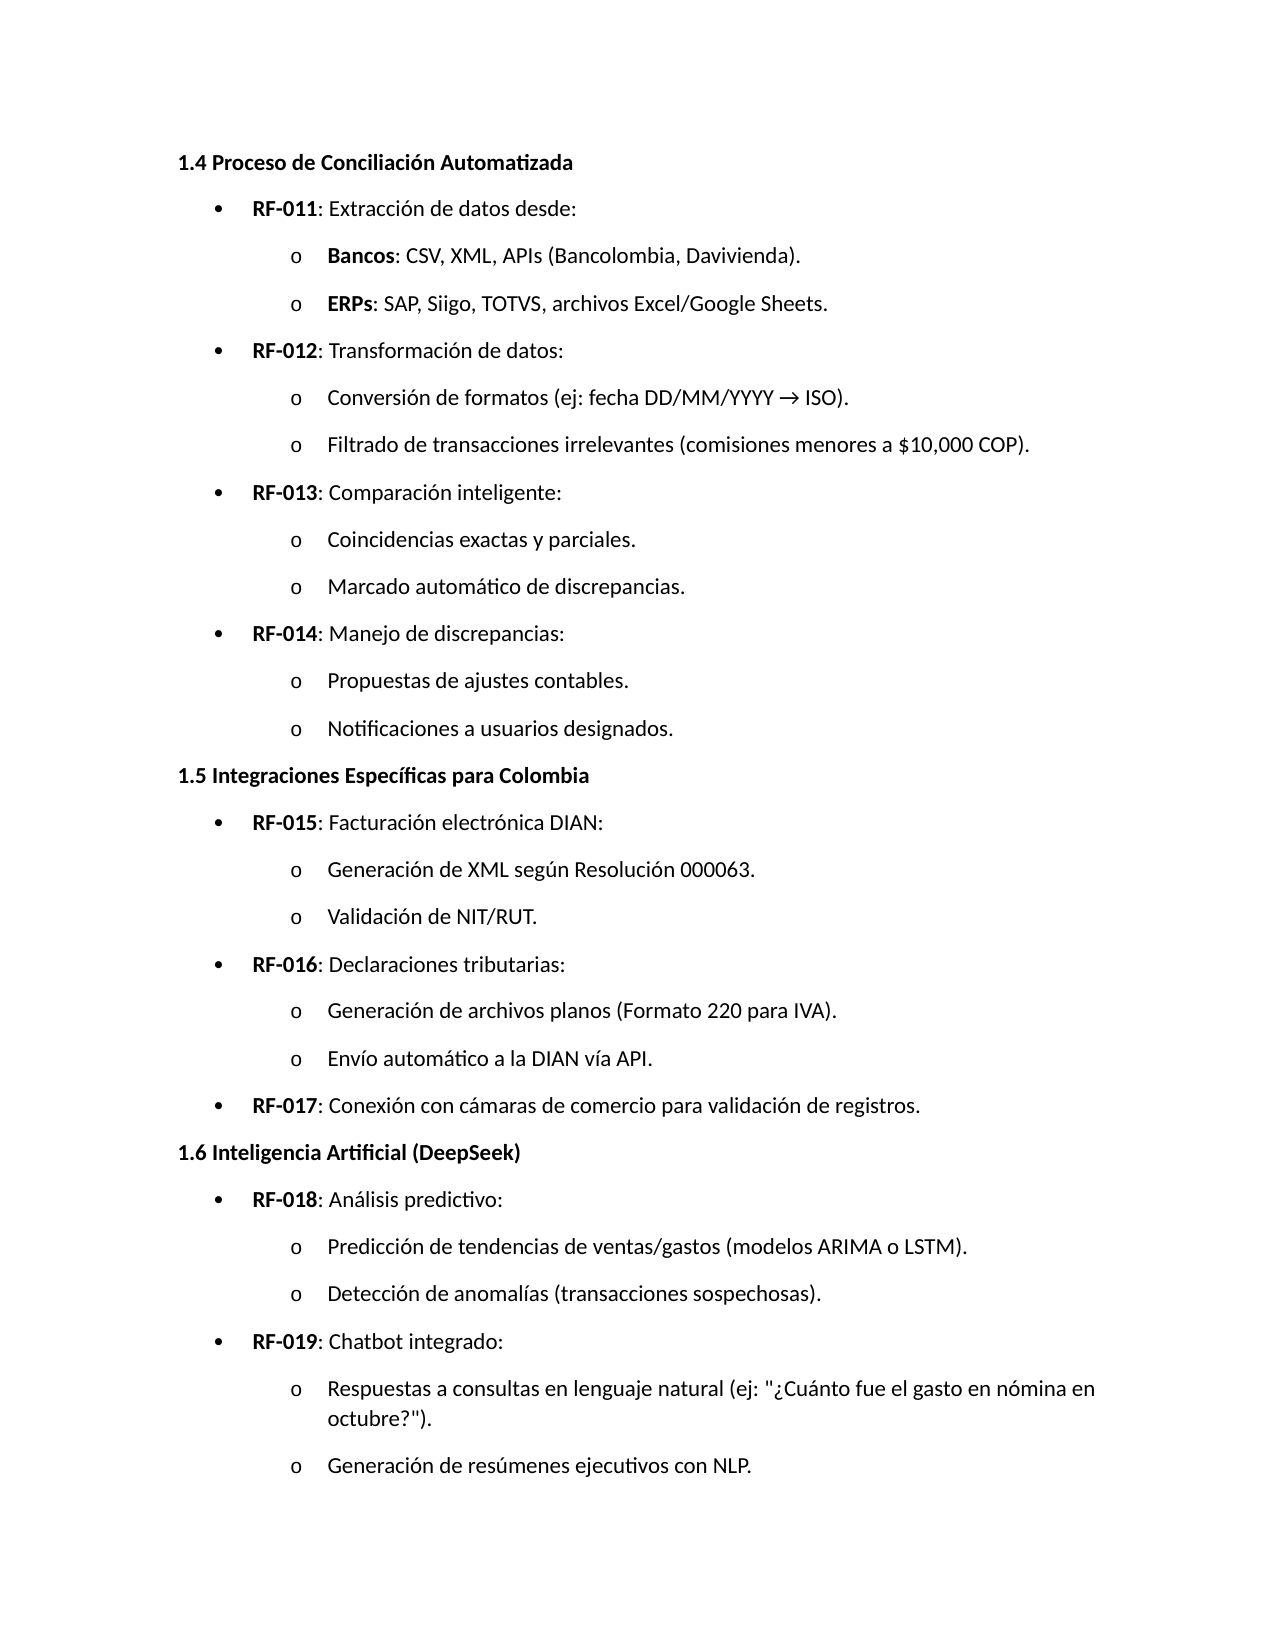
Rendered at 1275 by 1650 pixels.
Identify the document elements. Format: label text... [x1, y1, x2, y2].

list Coincidencias exactas y parciales. [290, 525, 1098, 553]
list Envío automático a la DIAN vía API. [290, 1044, 1098, 1072]
list RF-019: Chatbot integrado: [215, 1327, 1098, 1355]
list Validación de NIT/RUT. [290, 902, 1098, 931]
list Detección de anomalías (transacciones sospechosas). [290, 1279, 1098, 1308]
list Propuestas de ajustes contables. [290, 666, 1098, 695]
list RF-016: Declaraciones tributarias: [215, 950, 1098, 978]
text 1.6 Inteligencia Artificial (DeepSeek) [177, 1138, 1098, 1166]
list Generación de resúmenes ejecutivos con NLP. [290, 1451, 1098, 1480]
list RF-011: Extracción de datos desde: [215, 194, 1098, 222]
list RF-017: Conexión con cámaras de comercio para validación de registros. [215, 1091, 1098, 1119]
list Conversión de formatos (ej: fecha DD/MM/YYYY → ISO). [290, 383, 1098, 412]
list Generación de XML según Resolución 000063. [290, 855, 1098, 883]
list RF-018: Análisis predictivo: [215, 1185, 1098, 1213]
list RF-012: Transformación de datos: [215, 336, 1098, 364]
text 1.4 Proceso de Conciliación Automatizada [177, 148, 1098, 176]
list Generación de archivos planos (Formato 220 para IVA). [290, 997, 1098, 1025]
list RF-014: Manejo de discrepancias: [215, 619, 1098, 647]
list RF-015: Facturación electrónica DIAN: [215, 808, 1098, 836]
list Respuestas a consultas en lenguaje natural (ej: "¿Cuánto fue el gasto en nómina en octubre?"). [290, 1374, 1098, 1432]
list Notificaciones a usuarios designados. [290, 714, 1098, 742]
list Bancos: CSV, XML, APIs (Bancolombia, Davivienda). [290, 241, 1098, 270]
list Marcado automático de discrepancias. [290, 572, 1098, 601]
list ERPs: SAP, Siigo, TOTVS, archivos Excel/Google Sheets. [290, 289, 1098, 317]
list RF-013: Comparación inteligente: [215, 478, 1098, 506]
list Predicción de tendencias de ventas/gastos (modelos ARIMA o LSTM). [290, 1232, 1098, 1261]
list Filtrado de transacciones irrelevantes (comisiones menores a $10,000 COP). [290, 430, 1098, 459]
text 1.5 Integraciones Específicas para Colombia [177, 761, 1098, 789]
